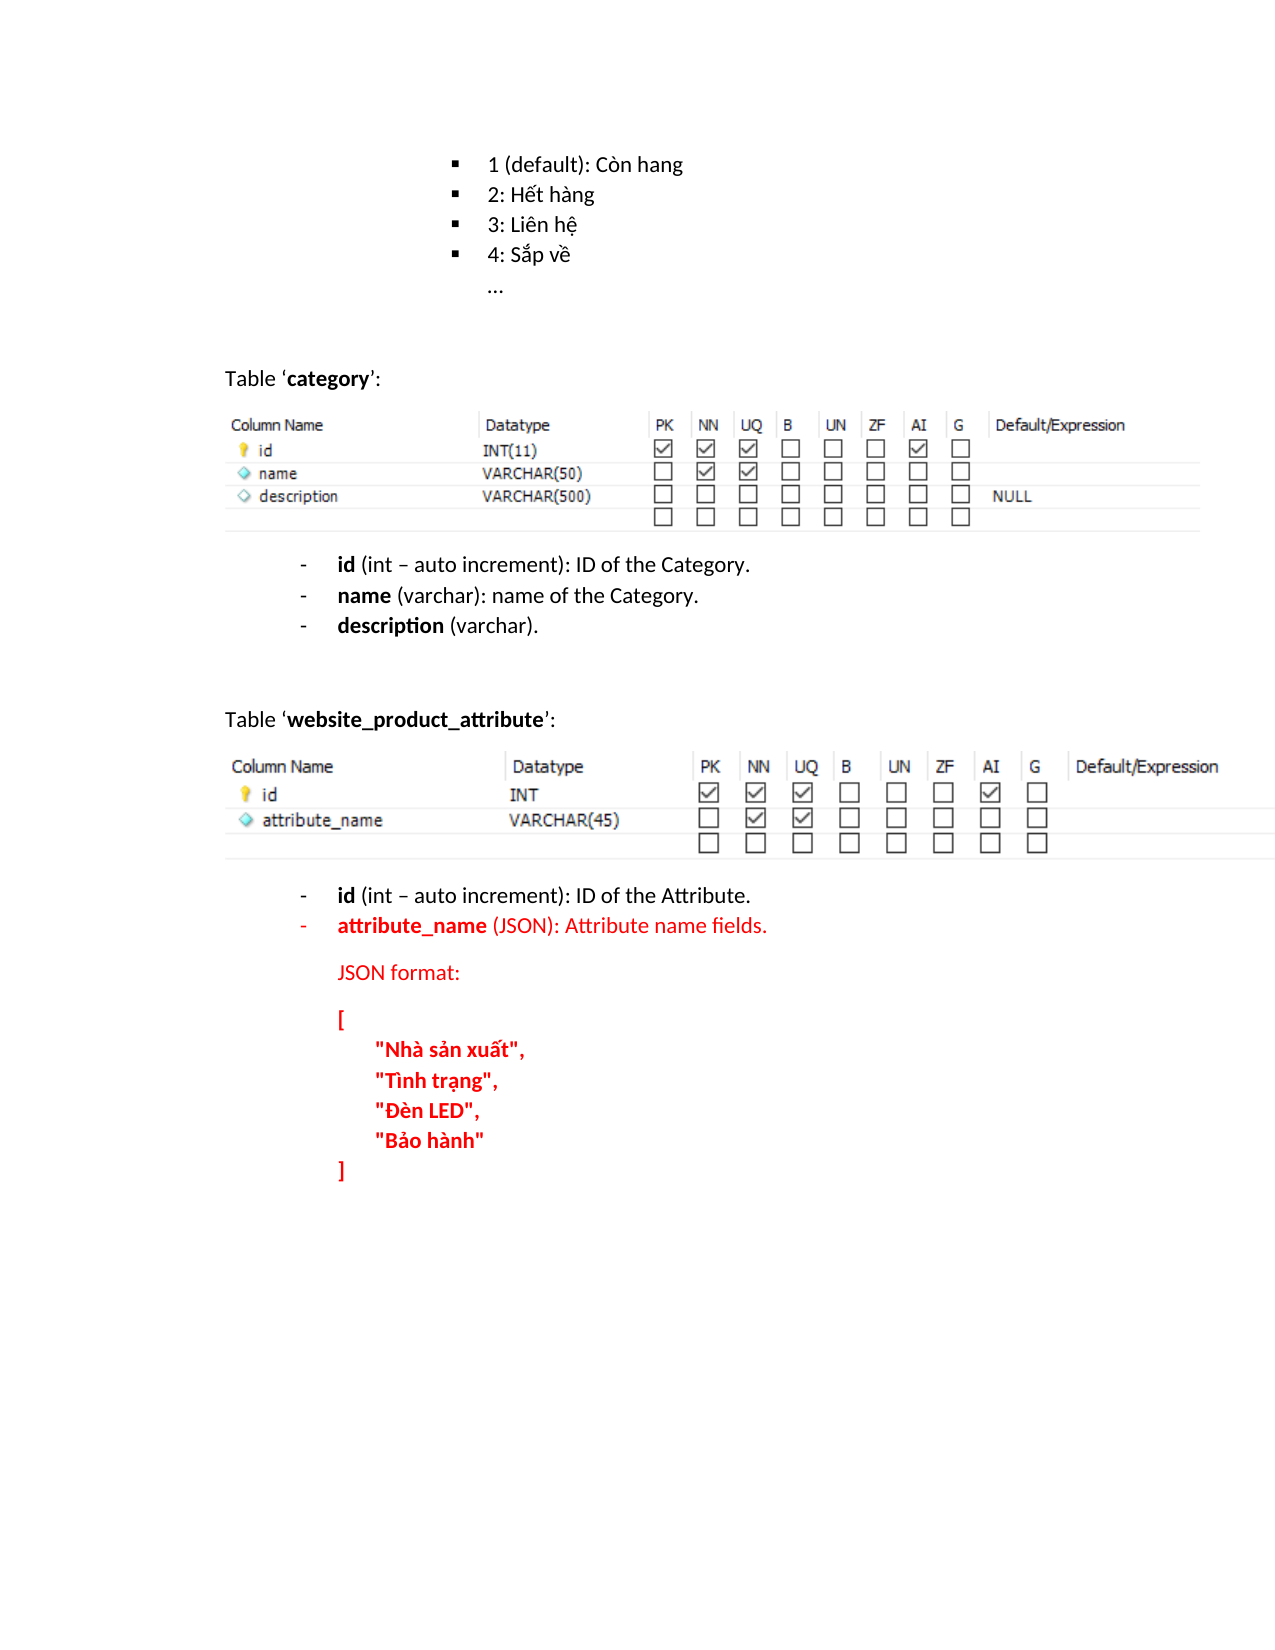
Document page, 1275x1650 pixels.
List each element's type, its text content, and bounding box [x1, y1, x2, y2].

list attribute_name (JSON): Attribute name fields. [300, 912, 1125, 940]
list 3: Liên hệ [450, 210, 1125, 238]
list 2: Hết hàng [450, 180, 1125, 208]
list ] [337, 1156, 1125, 1184]
list "Đèn LED", [337, 1096, 1125, 1124]
text Table ‘category’: [225, 364, 1125, 393]
list "Bảo hành" [337, 1126, 1125, 1154]
picture [225, 411, 1200, 532]
list id (int – auto increment): ID of the Category. [300, 551, 1125, 579]
text Table ‘website_product_attribute’: [225, 705, 1125, 733]
picture [225, 751, 1275, 863]
text JSON format: [262, 958, 1125, 987]
list id (int – auto increment): ID of the Attribute. [300, 881, 1125, 909]
list "Nhà sản xuất", [337, 1036, 1125, 1064]
list name (varchar): name of the Category. [300, 581, 1125, 609]
list [ [337, 1005, 1125, 1033]
list description (varchar). [300, 611, 1125, 639]
list 4: Sắp về [450, 241, 1125, 269]
list … [487, 271, 1125, 299]
list 1 (default): Còn hang [450, 150, 1125, 178]
list "Tình trạng", [337, 1066, 1125, 1094]
